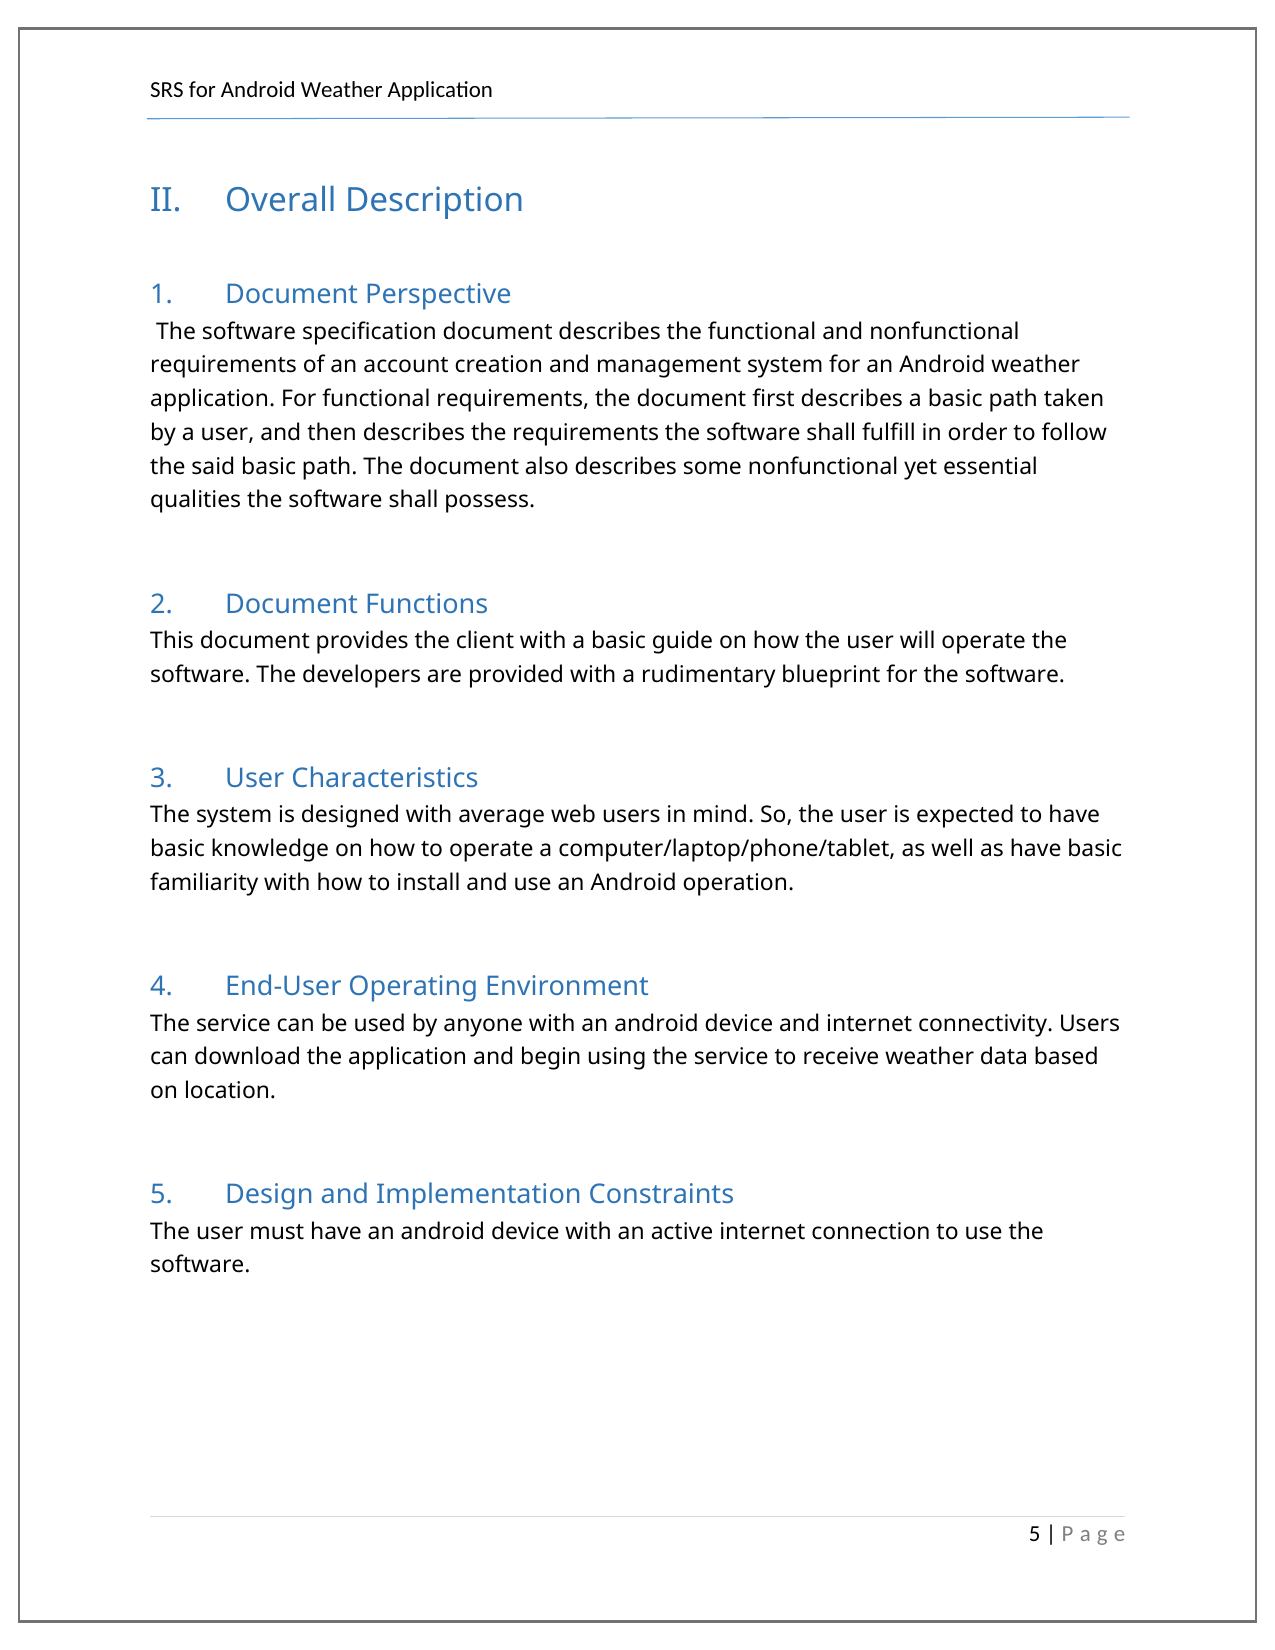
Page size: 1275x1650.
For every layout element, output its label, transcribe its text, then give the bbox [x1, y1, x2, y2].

subtitle 5. Design and Implementation Constraints [150, 1175, 1125, 1212]
subtitle 4. End-User Operating Environment [150, 967, 1125, 1003]
text The user must have an android device with an active internet connection to use the software. [150, 1214, 1125, 1279]
text The software specification document describes the functional and nonfunctional requirements of an account creation and management system for an Android weather application. For functional requirements, the document first describes a basic path taken by a user, and then describes the requirements the software shall fulfill in order to follow the said basic path. The document also describes some nonfunctional yet essential qualities the software shall possess. [150, 314, 1125, 514]
text The system is designed with average web users in mind. So, the user is expected to have basic knowledge on how to operate a computer/laptop/phone/tablet, as well as have basic familiarity with how to install and use an Android operation. [150, 798, 1125, 897]
subtitle 1. Document Perspective [150, 275, 1125, 312]
text This document provides the client with a basic guide on how the user will operate the software. The developers are provided with a rudimentary blueprint for the software. [150, 624, 1125, 689]
text The service can be used by anyone with an android device and internet connectivity. Users can download the application and begin using the service to receive weather data based on location. [150, 1006, 1125, 1105]
subtitle 2. Document Functions [150, 584, 1125, 621]
subtitle 3. User Characteristics [150, 758, 1125, 795]
subtitle Overall Description [150, 175, 1125, 221]
